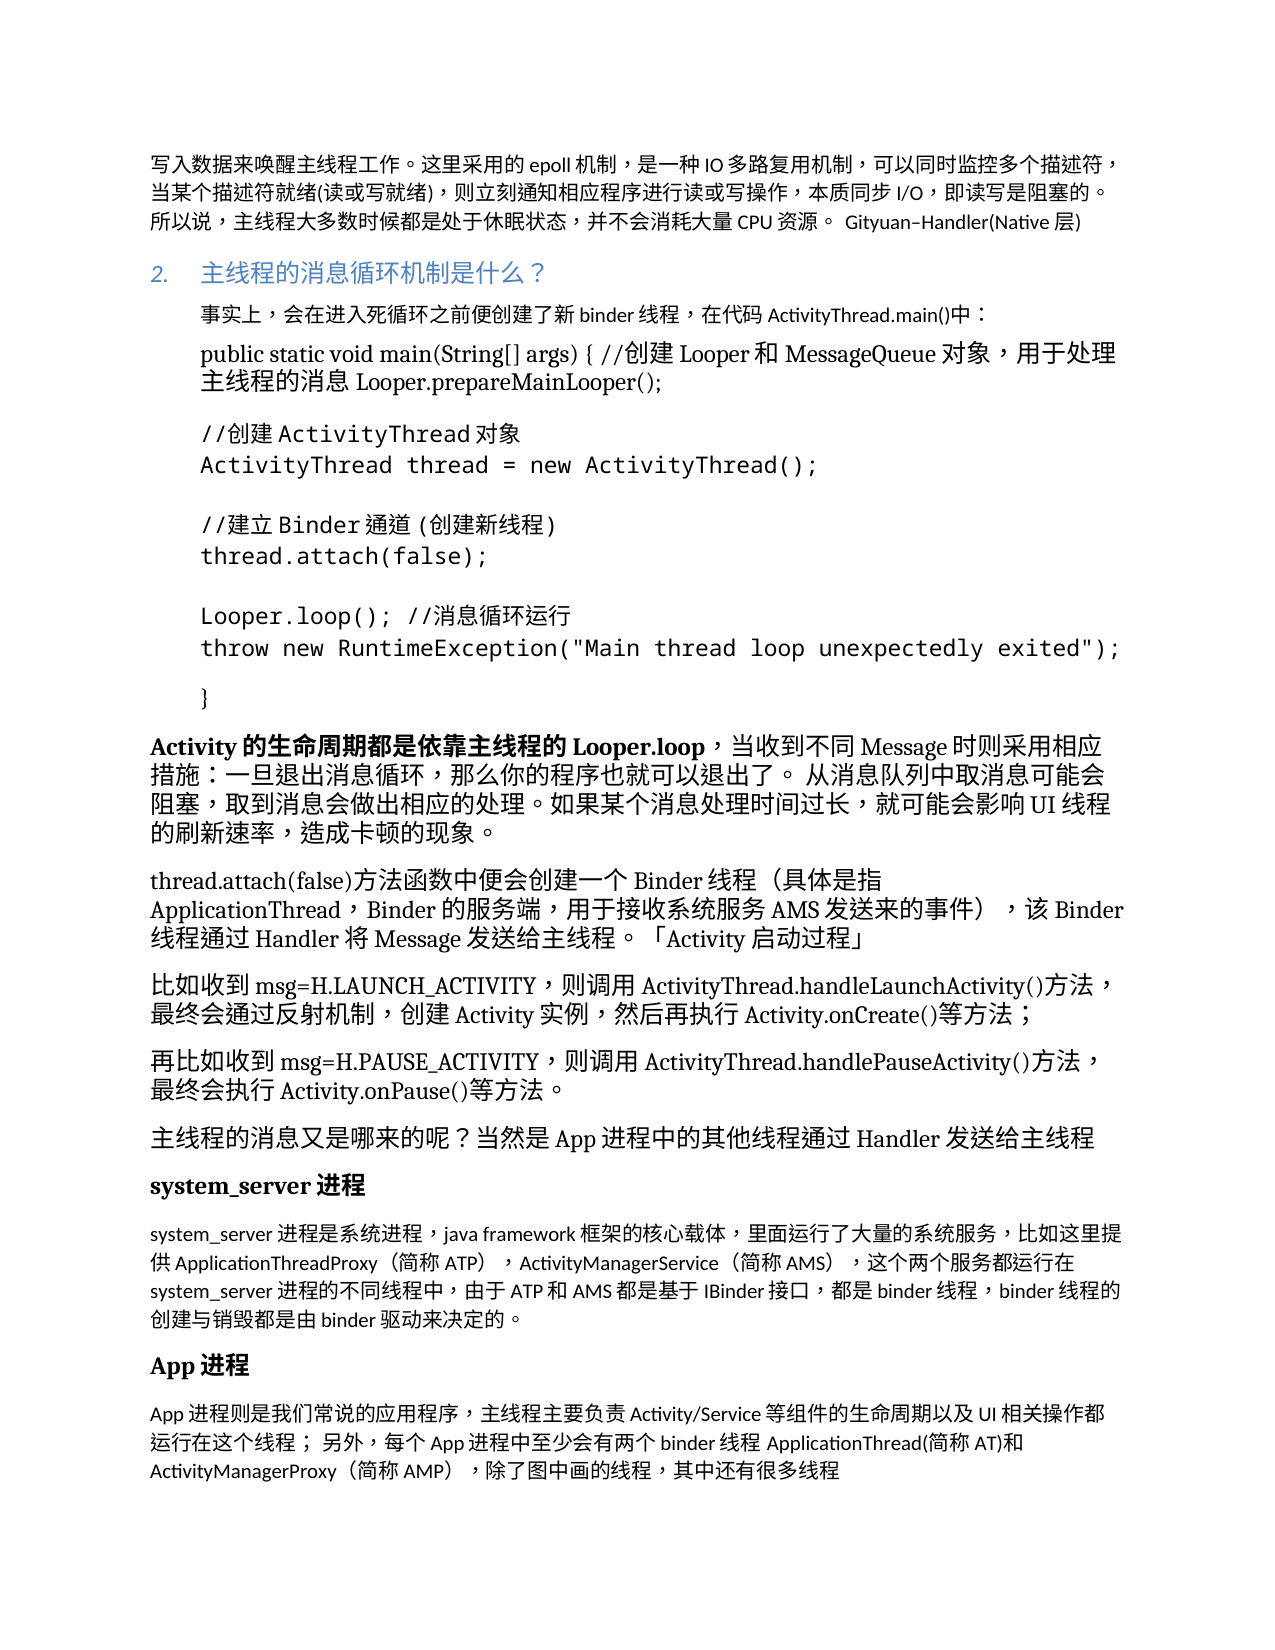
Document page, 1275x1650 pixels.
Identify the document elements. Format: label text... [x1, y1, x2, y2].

text 比如收到msg=H.LAUNCH_ACTIVITY，则调用ActivityThread.handleLaunchActivity()方法，最终会通过反射机制，创建Activity实例，然后再执行Activity.onCreate()等方法； [150, 972, 1125, 1029]
text system_server进程 [150, 1172, 1125, 1201]
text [150, 150, 1125, 235]
list public static void main(String[] args) { //创建Looper和MessageQueue对象，用于处理主线程的消息 Looper.prepareMainLooper(); [150, 339, 1125, 397]
text App进程则是我们常说的应用程序，主线程主要负责Activity/Service等组件的生命周期以及UI相关操作都运行在这个线程； 另外，每个App进程中至少会有两个binder线程 ApplicationThread(简称AT)和ActivityManagerProxy（简称AMP），除了图中画的线程，其中还有很多线程 [150, 1399, 1125, 1485]
list //创建ActivityThread对象 ActivityThread thread = new ActivityThread(); //建立Binder通道 (创建新线程) thread.attach(false); Looper.loop(); //消息循环运行 throw new RuntimeException("Main thread loop unexpectedly exited"); [150, 418, 1125, 663]
text App进程 [150, 1352, 1125, 1381]
text system_server进程是系统进程，java framework框架的核心载体，里面运行了大量的系统服务，比如这里提供ApplicationThreadProxy（简称ATP），ActivityManagerService（简称AMS），这个两个服务都运行在system_server进程的不同线程中，由于ATP和AMS都是基于IBinder接口，都是binder线程，binder线程的创建与销毁都是由binder驱动来决定的。 [150, 1219, 1125, 1333]
text 再比如收到msg=H.PAUSE_ACTIVITY，则调用ActivityThread.handlePauseActivity()方法，最终会执行Activity.onPause()等方法。 [150, 1048, 1125, 1106]
text Activity的生命周期都是依靠主线程的Looper.loop，当收到不同Message时则采用相应措施：一旦退出消息循环，那么你的程序也就可以退出了。 从消息队列中取消息可能会阻塞，取到消息会做出相应的处理。如果某个消息处理时间过长，就可能会影响UI线程的刷新速率，造成卡顿的现象。 [150, 733, 1125, 848]
list 事实上，会在进入死循环之前便创建了新binder线程，在代码ActivityThread.main()中： [150, 301, 1125, 329]
subtitle 主线程的消息循环机制是什么？ [150, 256, 1125, 290]
text thread.attach(false)方法函数中便会创建一个Binder线程（具体是指ApplicationThread，Binder的服务端，用于接收系统服务AMS发送来的事件），该Binder线程通过Handler将Message发送给主线程。「Activity 启动过程」 [150, 867, 1125, 953]
list } [150, 684, 1125, 712]
text 主线程的消息又是哪来的呢？当然是App进程中的其他线程通过Handler发送给主线程 [150, 1124, 1125, 1153]
